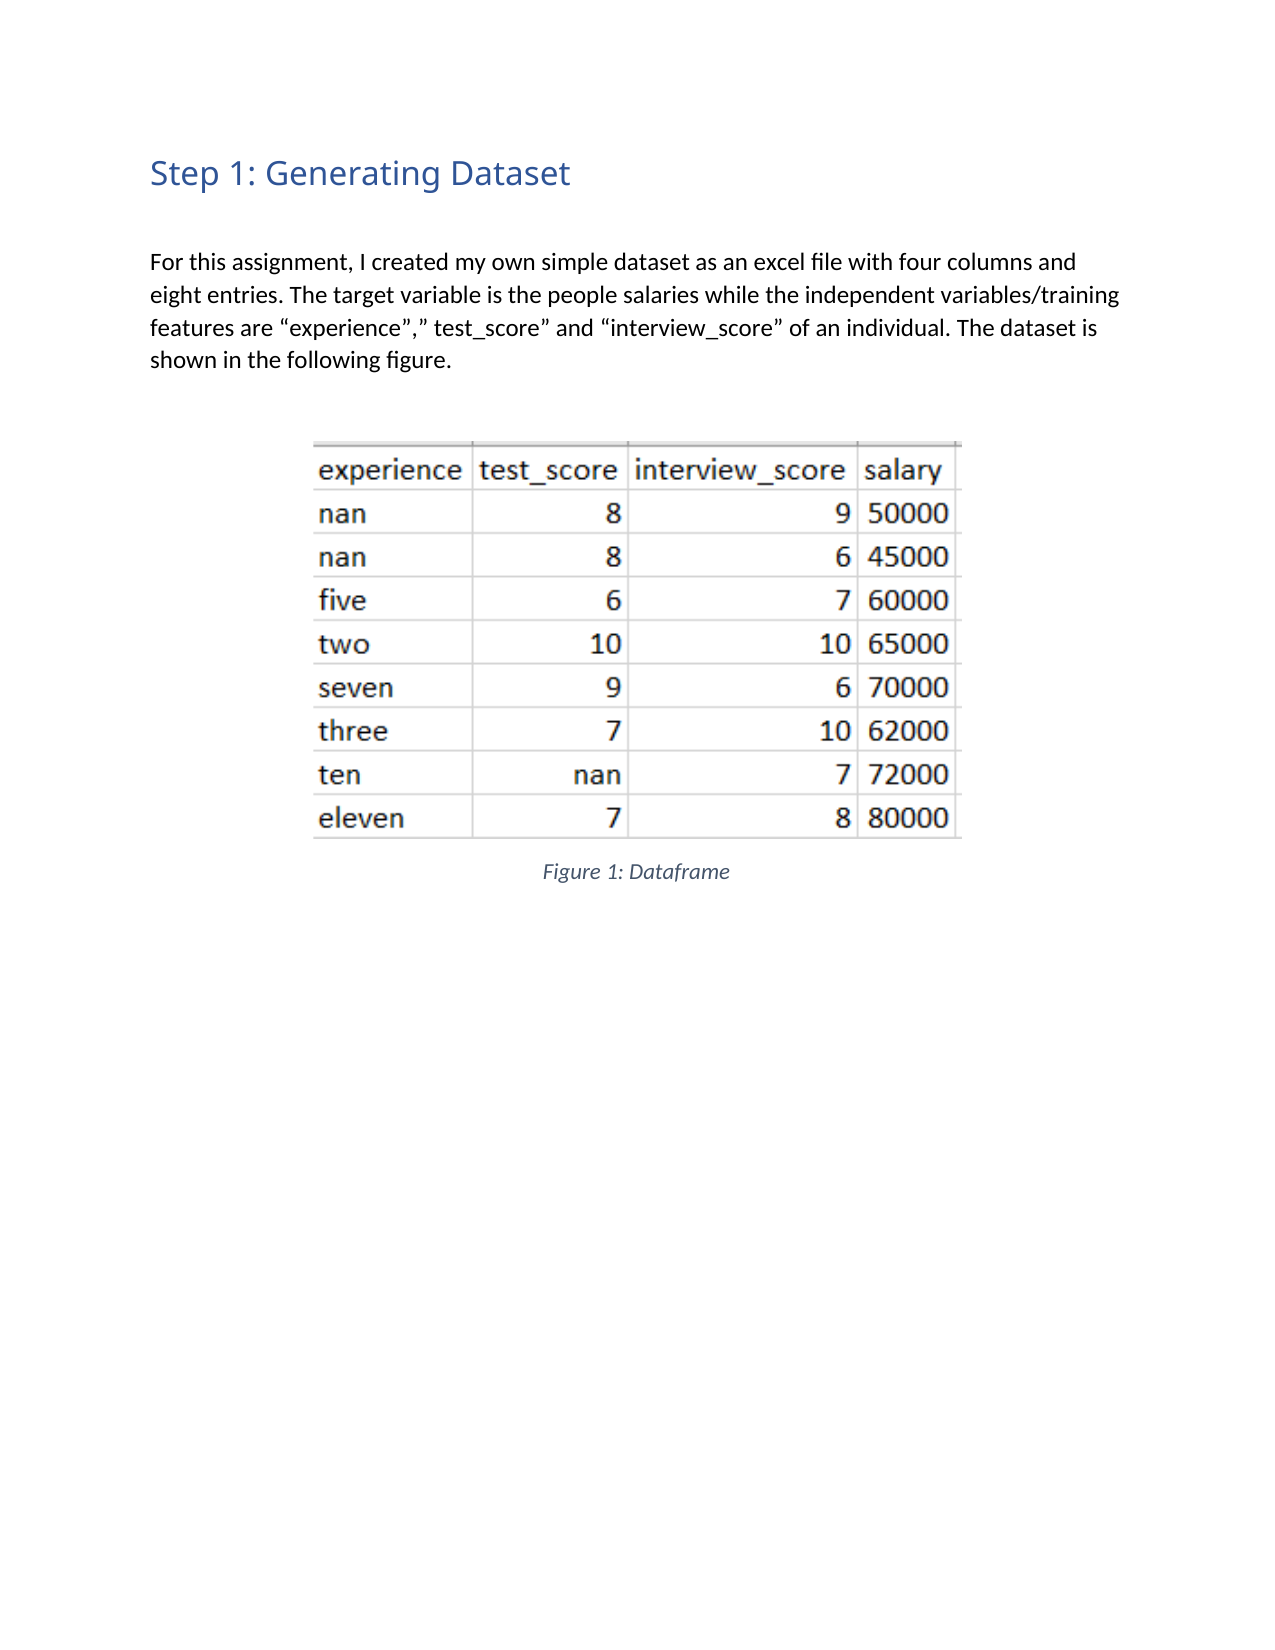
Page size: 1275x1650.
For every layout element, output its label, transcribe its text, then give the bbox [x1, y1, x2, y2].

text Figure 1: Dataframe [150, 857, 1125, 885]
picture [313, 441, 962, 839]
text For this assignment, I created my own simple dataset as an excel file with four columns and eight entries. The target variable is the people salaries while the independent variables/training features are “experience”,” test_score” and “interview_score” of an individual. The dataset is shown in the following figure. [150, 246, 1125, 375]
subtitle Step 1: Generating Dataset [150, 150, 1125, 195]
